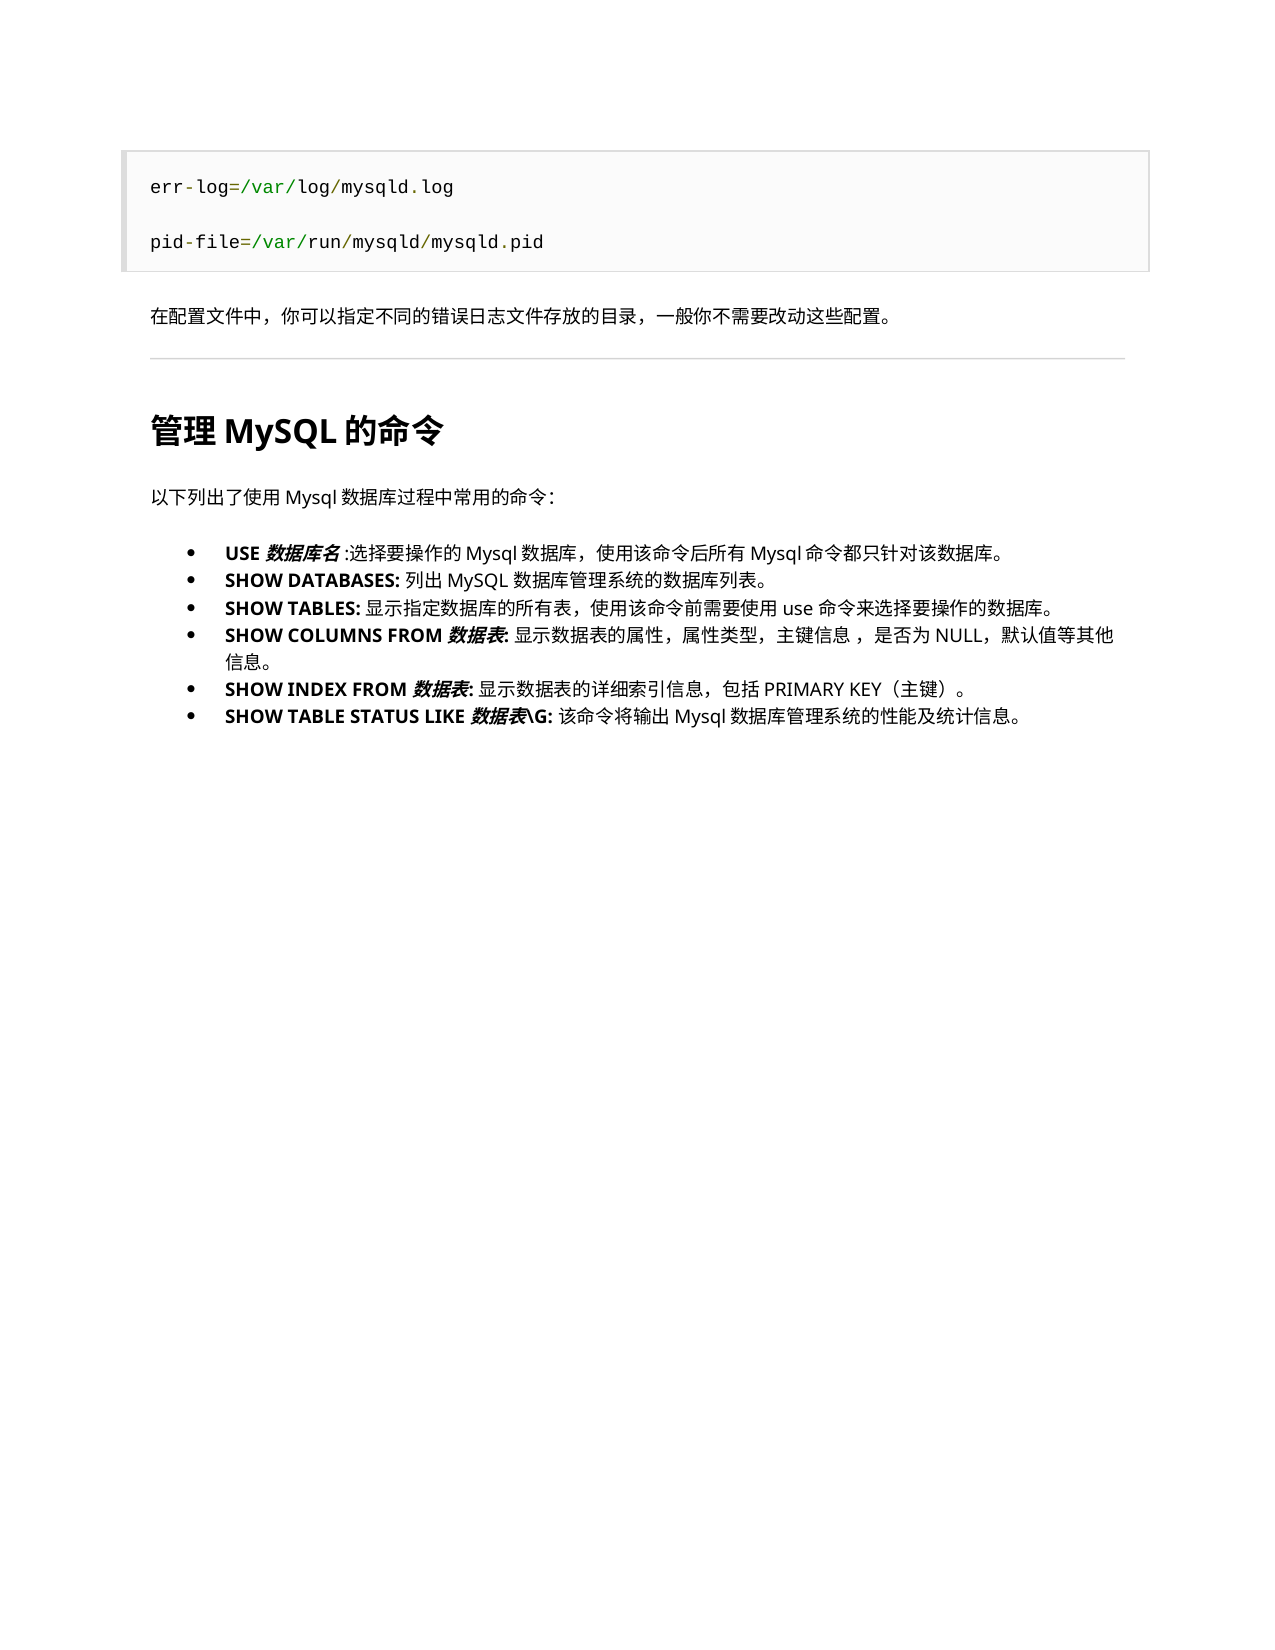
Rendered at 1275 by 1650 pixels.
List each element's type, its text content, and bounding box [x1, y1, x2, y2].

text pid-file=/var/run/mysqld/mysqld.pid [127, 205, 1148, 271]
subtitle 管理MySQL的命令 [150, 405, 1125, 453]
list SHOW DATABASES: 列出 MySQL 数据库管理系统的数据库列表。 [187, 566, 1125, 593]
text err-log=/var/log/mysqld.log [127, 152, 1148, 199]
text 以下列出了使用Mysql数据库过程中常用的命令： [150, 482, 1125, 509]
list SHOW TABLES: 显示指定数据库的所有表，使用该命令前需要使用 use 命令来选择要操作的数据库。 [187, 593, 1125, 620]
list SHOW INDEX FROM 数据表: 显示数据表的详细索引信息，包括PRIMARY KEY（主键）。 [187, 675, 1125, 702]
list SHOW TABLE STATUS LIKE 数据表\G: 该命令将输出Mysql数据库管理系统的性能及统计信息。 [187, 702, 1125, 729]
text 在配置文件中，你可以指定不同的错误日志文件存放的目录，一般你不需要改动这些配置。 [150, 302, 1125, 329]
list USE 数据库名 :选择要操作的Mysql数据库，使用该命令后所有Mysql命令都只针对该数据库。 [187, 539, 1125, 566]
list SHOW COLUMNS FROM 数据表: 显示数据表的属性，属性类型，主键信息 ，是否为 NULL，默认值等其他信息。 [187, 620, 1125, 675]
